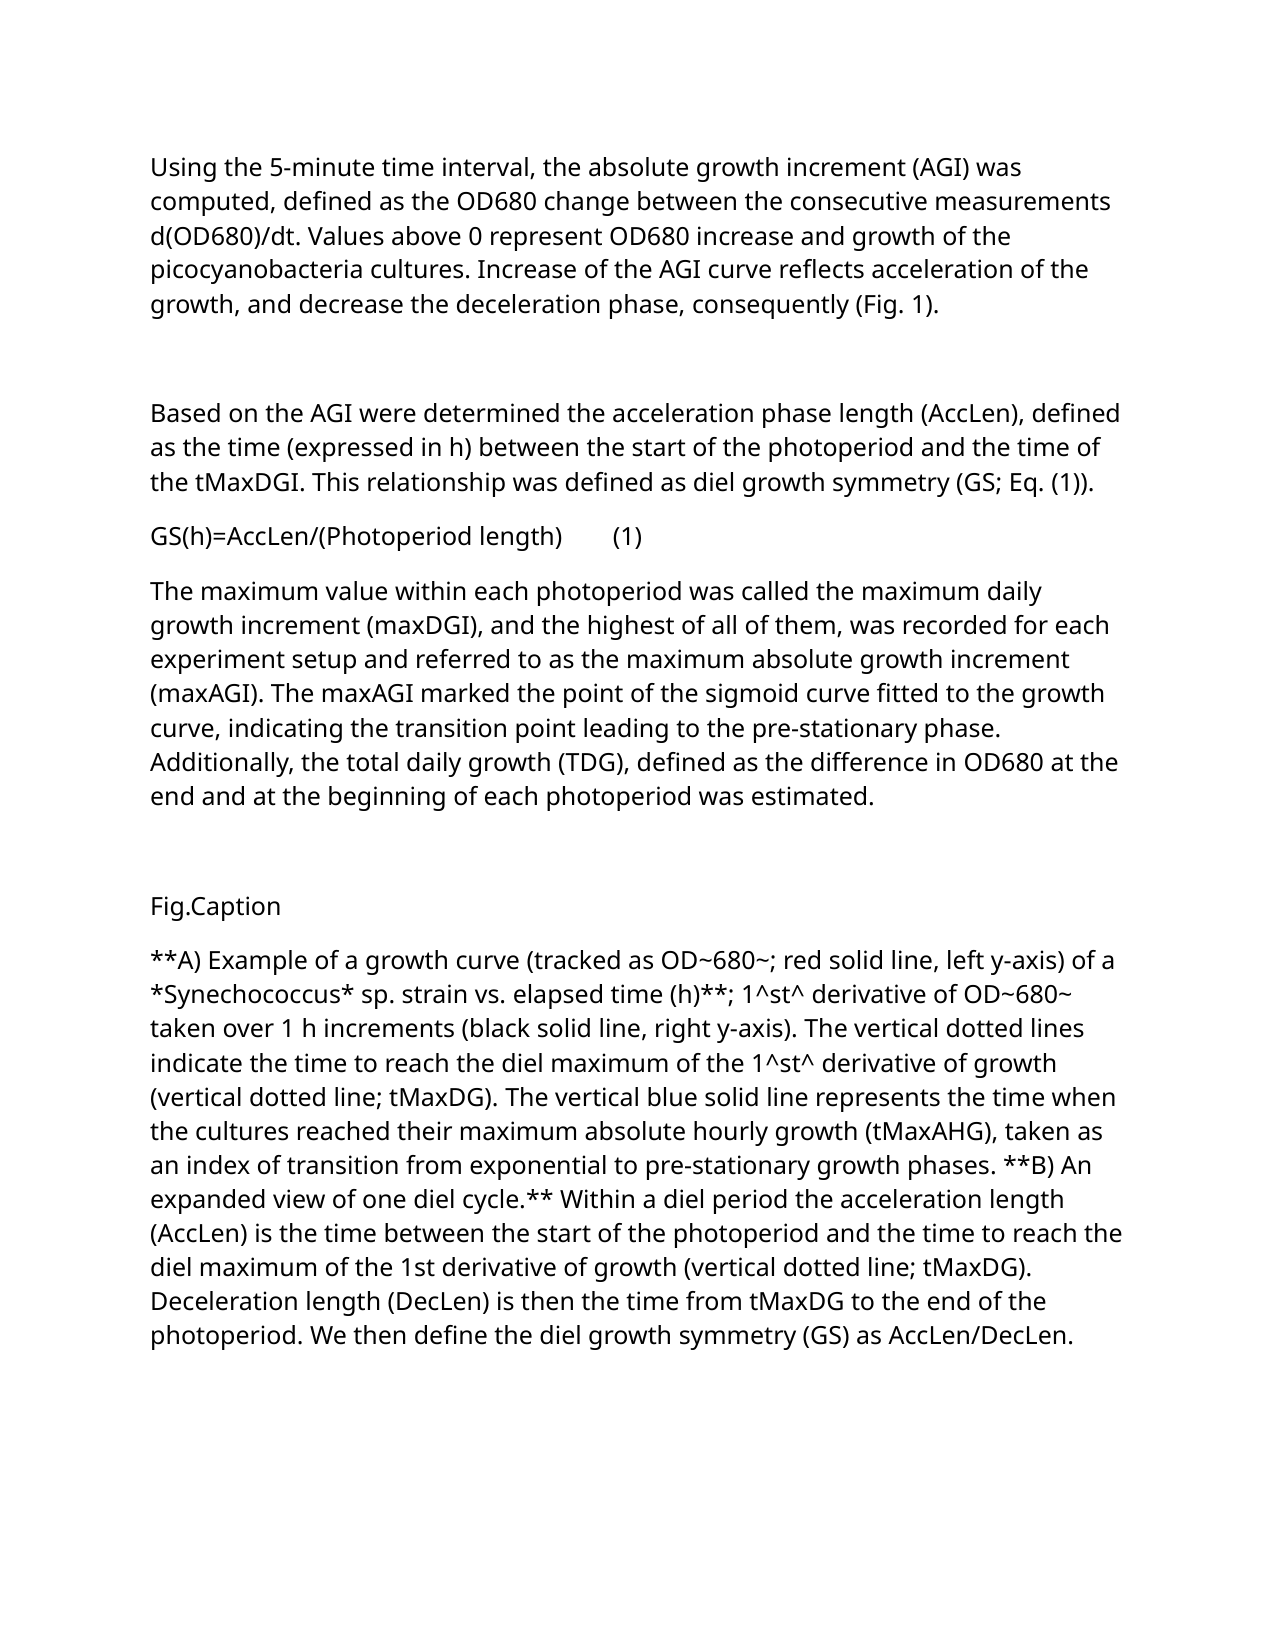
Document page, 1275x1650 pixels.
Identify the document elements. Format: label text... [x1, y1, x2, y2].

text The maximum value within each photoperiod was called the maximum daily growth increment (maxDGI), and the highest of all of them, was recorded for each experiment setup and referred to as the maximum absolute growth increment (maxAGI). The maxAGI marked the point of the sigmoid curve fitted to the growth curve, indicating the transition point leading to the pre-stationary phase. Additionally, the total daily growth (TDG), defined as the difference in OD680 at the end and at the beginning of each photoperiod was estimated. [150, 574, 1125, 812]
text Using the 5-minute time interval, the absolute growth increment (AGI) was computed, defined as the OD680 change between the consecutive measurements d(OD680)/dt. Values above 0 represent OD680 increase and growth of the picocyanobacteria cultures. Increase of the AGI curve reflects acceleration of the growth, and decrease the deceleration phase, consequently (Fig. 1). [150, 150, 1125, 320]
text Based on the AGI were determined the acceleration phase length (AccLen), defined as the time (expressed in h) between the start of the photoperiod and the time of the tMaxDGI. This relationship was defined as diel growth symmetry (GS; Eq. (1)). [150, 396, 1125, 498]
text Fig.Caption [150, 888, 1125, 922]
text GS(h)=AccLen/(Photoperiod length) (1) [150, 519, 1125, 553]
text **A) Example of a growth curve (tracked as OD~680~; red solid line, left y-axis) of a *Synechococcus* sp. strain vs. elapsed time (h)**; 1^st^ derivative of OD~680~ taken over 1 h increments (black solid line, right y-axis). The vertical dotted lines indicate the time to reach the diel maximum of the 1^st^ derivative of growth (vertical dotted line; tMaxDG). The vertical blue solid line represents the time when the cultures reached their maximum absolute hourly growth (tMaxAHG), taken as an index of transition from exponential to pre-stationary growth phases. **B) An expanded view of one diel cycle.** Within a diel period the acceleration length (AccLen) is the time between the start of the photoperiod and the time to reach the diel maximum of the 1st derivative of growth (vertical dotted line; tMaxDG). Deceleration length (DecLen) is then the time from tMaxDG to the end of the photoperiod. We then define the diel growth symmetry (GS) as AccLen/DecLen. [150, 943, 1125, 1352]
